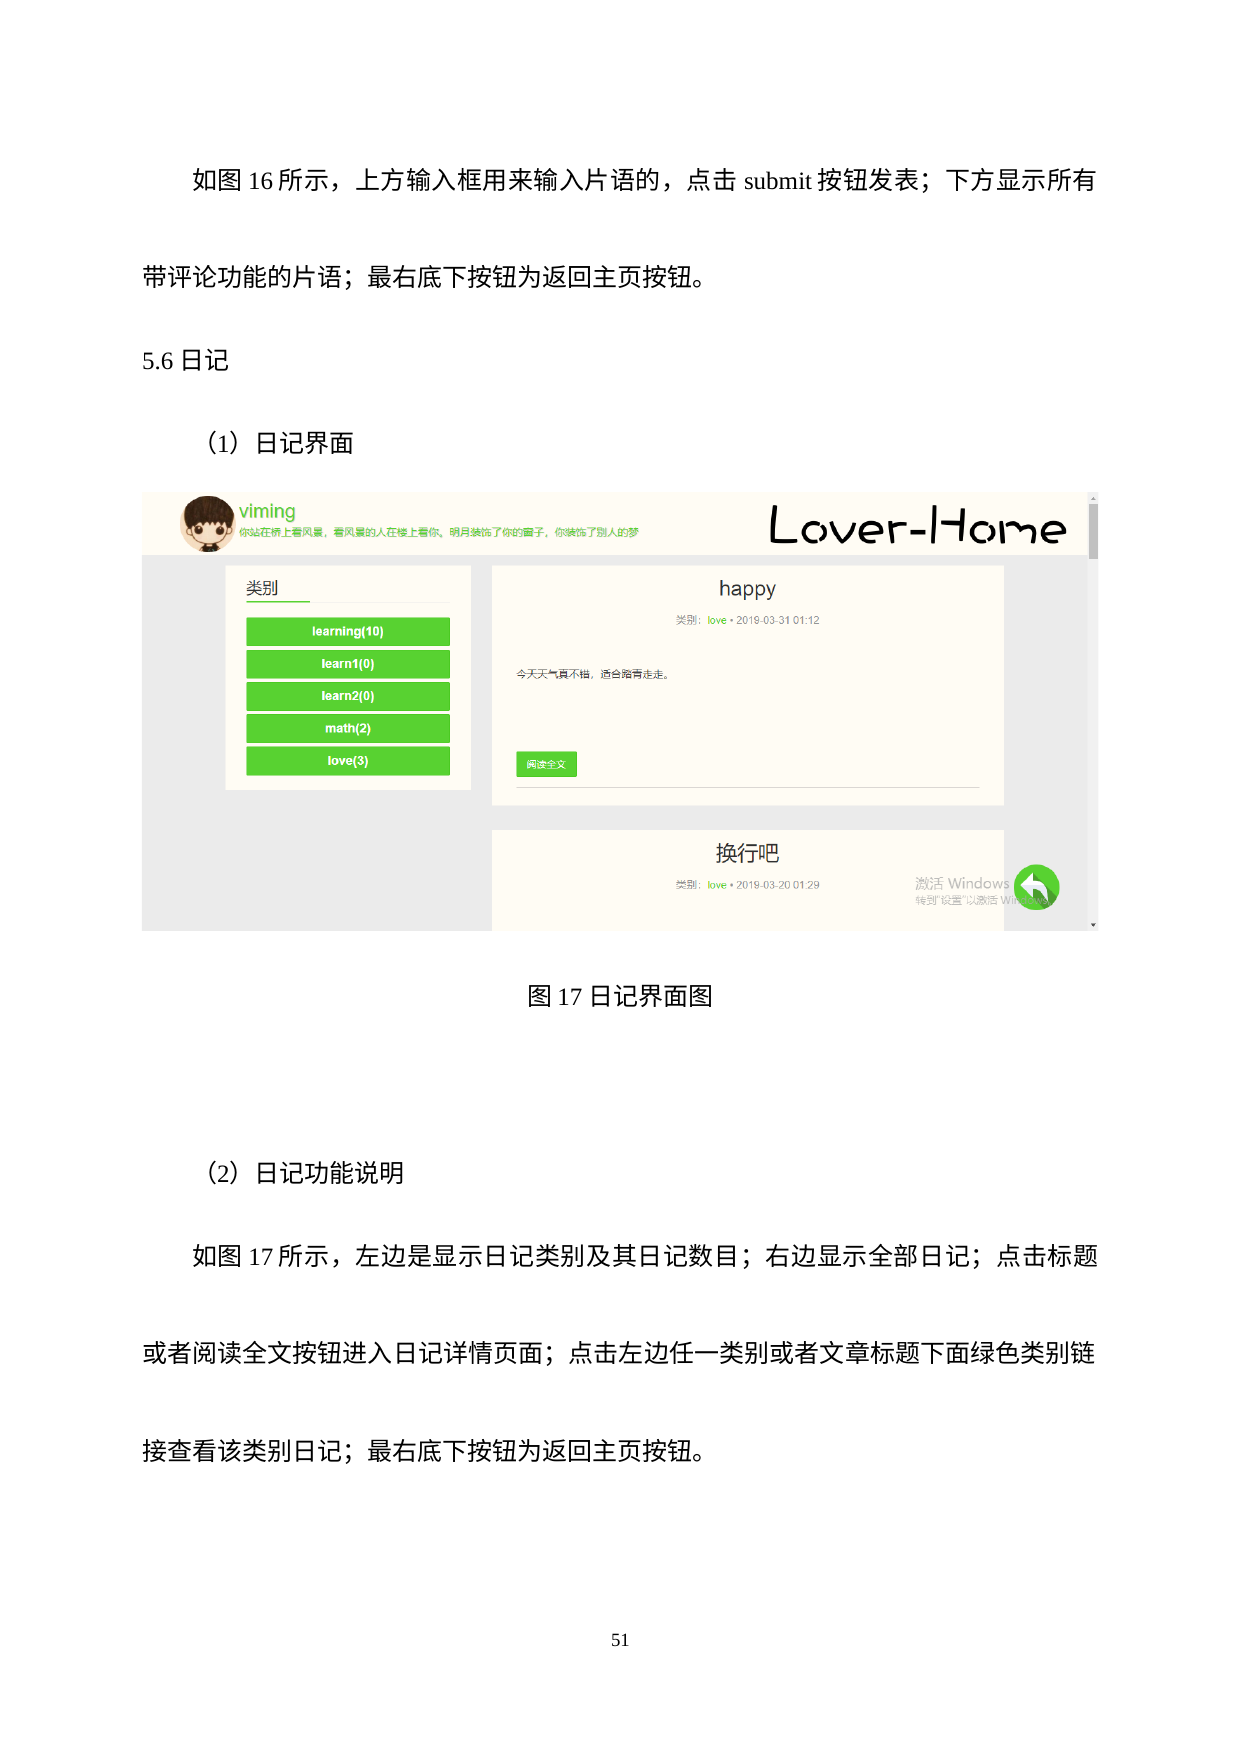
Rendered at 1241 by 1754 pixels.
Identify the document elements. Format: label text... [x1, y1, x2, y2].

text 如图17所示，左边是显示日记类别及其日记数目；右边显示全部日记；点击标题或者阅读全文按钮进入日记详情页面；点击左边任一类别或者文章标题下面绿色类别链接查看该类别日记；最右底下按钮为返回主页按钮。 [142, 1222, 1098, 1482]
subtitle 日记 [142, 326, 1098, 391]
text 图17 日记界面图 [142, 962, 1098, 1027]
picture [141, 492, 1099, 931]
text 如图16所示，上方输入框用来输入片语的，点击submit按钮发表；下方显示所有带评论功能的片语；最右底下按钮为返回主页按钮。 [142, 146, 1098, 308]
text （1）日记界面 [142, 409, 1098, 474]
text （2）日记功能说明 [142, 1139, 1098, 1204]
